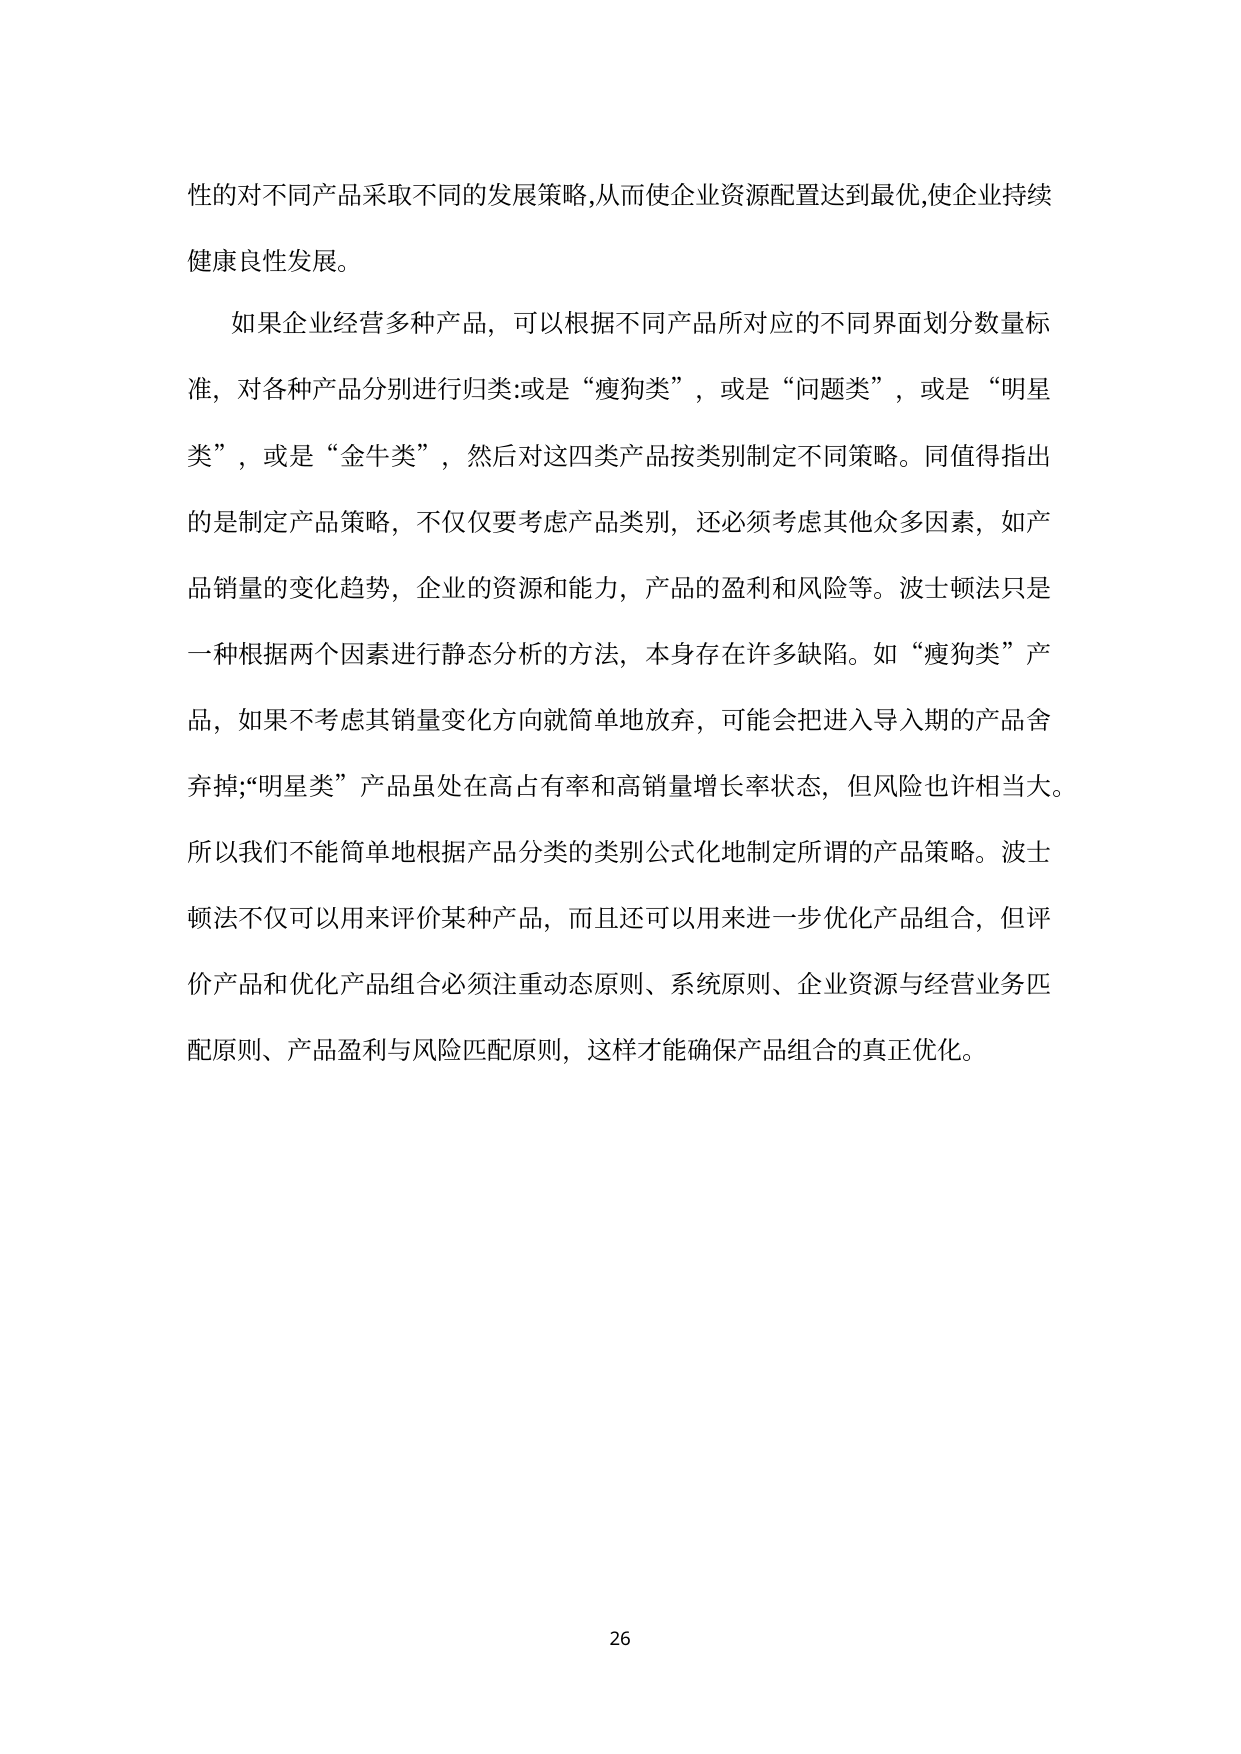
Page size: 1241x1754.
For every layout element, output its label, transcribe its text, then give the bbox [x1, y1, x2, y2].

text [187, 172, 1053, 282]
text 如果企业经营多种产品，可以根据不同产品所对应的不同界面划分数量标准，对各种产品分别进行归类:或是“瘦狗类”，或是“问题类”，或是 “明星类”，或是“金牛类”，然后对这四类产品按类别制定不同策略。同值得指出的是制定产品策略，不仅仅要考虑产品类别，还必须考虑其他众多因素，如产品销量的变化趋势，企业的资源和能力，产品的盈利和风险等。波士顿法只是一种根据两个因素进行静态分析的方法，本身存在许多缺陷。如“瘦狗类”产品，如果不考虑其销量变化方向就简单地放弃，可能会把进入导入期的产品舍弃掉;“明星类”产品虽处在高占有率和高销量增长率状态，但风险也许相当大。所以我们不能简单地根据产品分类的类别公式化地制定所谓的产品策略。波士顿法不仅可以用来评价某种产品，而且还可以用来进一步优化产品组合，但评价产品和优化产品组合必须注重动态原则、系统原则、企业资源与经营业务匹配原则、产品盈利与风险匹配原则，这样才能确保产品组合的真正优化。 [187, 300, 1053, 1071]
